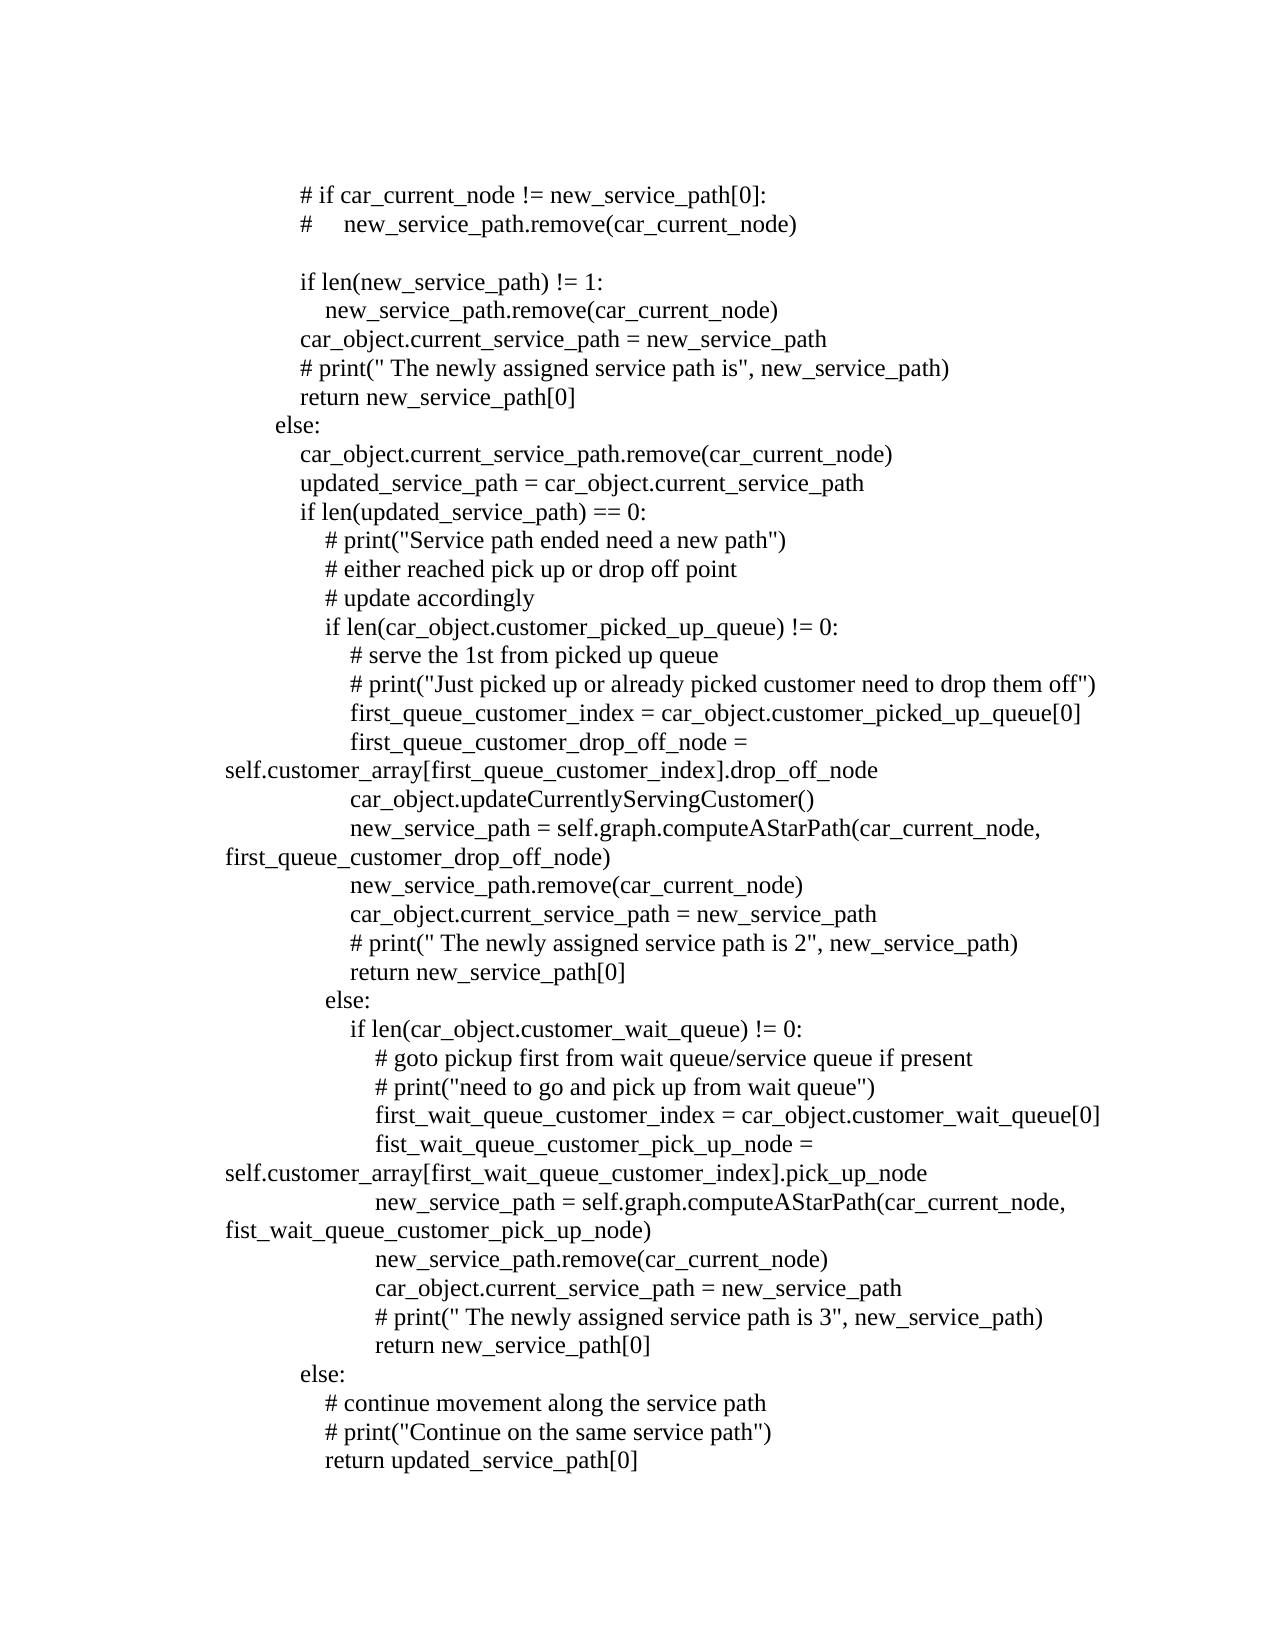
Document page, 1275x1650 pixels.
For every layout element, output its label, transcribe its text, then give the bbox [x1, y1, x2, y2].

text # print(" The newly assigned service path is 3", new_service_path) [225, 1302, 1125, 1331]
text # update accordingly [225, 583, 1125, 612]
text # goto pickup first from wait queue/service queue if present [225, 1043, 1125, 1072]
text # print("Continue on the same service path") [225, 1417, 1125, 1446]
text else: [225, 1359, 1125, 1388]
text # print("Service path ended need a new path") [225, 526, 1125, 554]
text else: [225, 986, 1125, 1014]
text # print("need to go and pick up from wait queue") [225, 1072, 1125, 1101]
text first_queue_customer_index = car_object.customer_picked_up_queue[0] [225, 698, 1125, 727]
text # print("Just picked up or already picked customer need to drop them off") [225, 669, 1125, 698]
text return new_service_path[0] [225, 957, 1125, 986]
text updated_service_path = car_object.current_service_path [225, 468, 1125, 497]
text # either reached pick up or drop off point [225, 554, 1125, 583]
text # continue movement along the service path [225, 1388, 1125, 1417]
text car_object.current_service_path = new_service_path [225, 1273, 1125, 1302]
text if len(car_object.customer_wait_queue) != 0: [225, 1014, 1125, 1043]
text car_object.current_service_path = new_service_path [225, 899, 1125, 928]
text new_service_path.remove(car_current_node) [225, 296, 1125, 324]
text return new_service_path[0] [225, 1331, 1125, 1359]
text return updated_service_path[0] [225, 1446, 1125, 1474]
text new_service_path.remove(car_current_node) [225, 1244, 1125, 1273]
text car_object.updateCurrentlyServingCustomer() [225, 784, 1125, 813]
text car_object.current_service_path.remove(car_current_node) [225, 439, 1125, 468]
text first_queue_customer_drop_off_node = self.customer_array[first_queue_customer_index].drop_off_node [225, 727, 1125, 784]
text # new_service_path.remove(car_current_node) [225, 209, 1125, 238]
text new_service_path = self.graph.computeAStarPath(car_current_node, fist_wait_queue_customer_pick_up_node) [225, 1187, 1125, 1244]
text new_service_path = self.graph.computeAStarPath(car_current_node, first_queue_customer_drop_off_node) [225, 813, 1125, 871]
text else: [225, 411, 1125, 439]
text # print(" The newly assigned service path is 2", new_service_path) [225, 928, 1125, 957]
text fist_wait_queue_customer_pick_up_node = self.customer_array[first_wait_queue_customer_index].pick_up_node [225, 1129, 1125, 1187]
text # print(" The newly assigned service path is", new_service_path) [225, 353, 1125, 382]
text car_object.current_service_path = new_service_path [225, 324, 1125, 353]
text # serve the 1st from picked up queue [225, 641, 1125, 669]
text first_wait_queue_customer_index = car_object.customer_wait_queue[0] [225, 1101, 1125, 1129]
text if len(updated_service_path) == 0: [225, 497, 1125, 526]
text if len(new_service_path) != 1: [225, 267, 1125, 296]
text return new_service_path[0] [225, 382, 1125, 411]
text # if car_current_node != new_service_path[0]: [225, 181, 1125, 209]
text new_service_path.remove(car_current_node) [225, 871, 1125, 899]
text if len(car_object.customer_picked_up_queue) != 0: [225, 612, 1125, 641]
